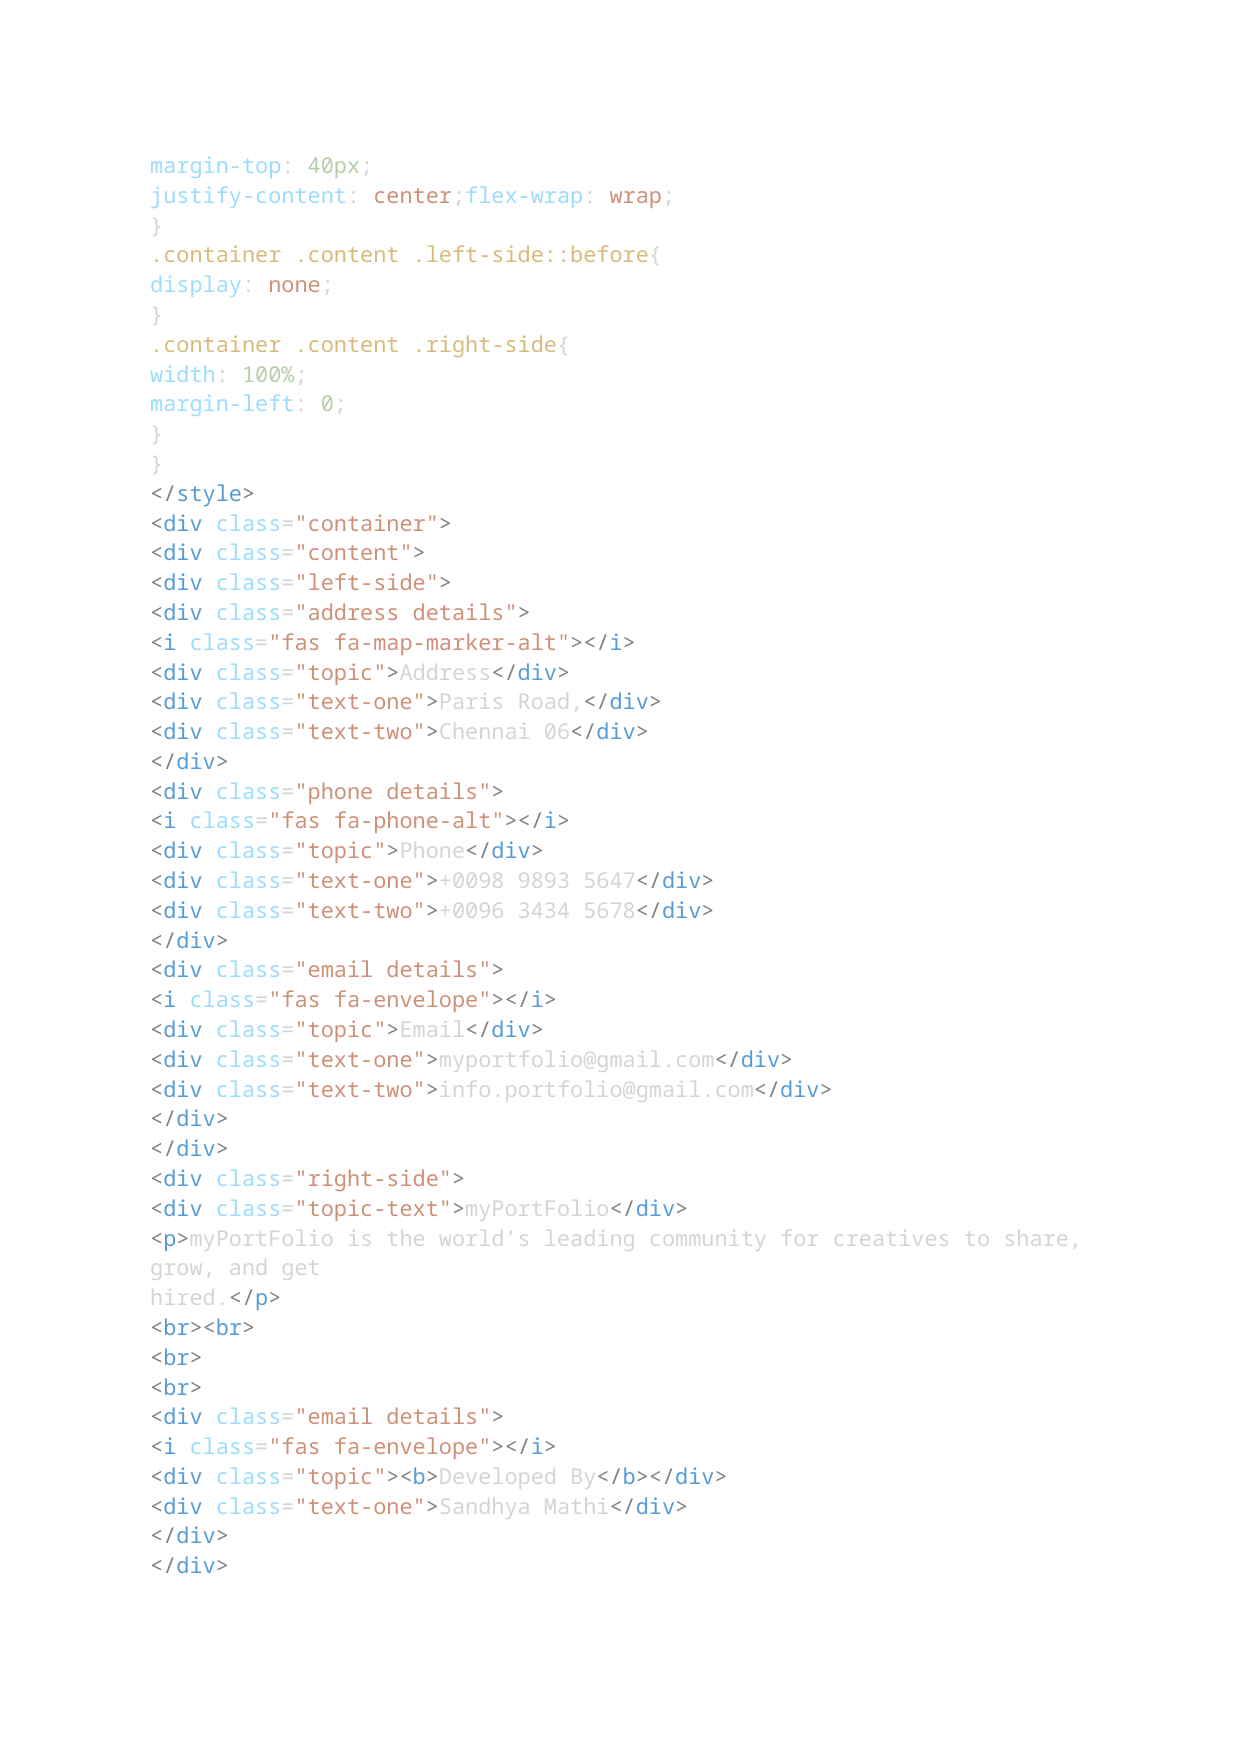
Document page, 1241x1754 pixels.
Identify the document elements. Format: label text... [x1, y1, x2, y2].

text <br> [150, 1342, 1090, 1371]
text margin-left: 0; [150, 388, 1090, 418]
text margin-top: 40px; [150, 150, 1090, 180]
text <div class="phone details"> [150, 776, 1090, 805]
text .container .content .left-side::before{ [150, 239, 1090, 269]
text <div class="text-one">Sandhya Mathi</div> [150, 1491, 1090, 1520]
text <div class="email details"> [150, 954, 1090, 984]
text <br> [150, 1371, 1090, 1401]
text width: 100%; [150, 358, 1090, 388]
text </div> [150, 1103, 1090, 1133]
text <br><br> [150, 1312, 1090, 1342]
text </div> [150, 924, 1090, 954]
text </div> [150, 746, 1090, 776]
text <p>myPortFolio is the world’s leading community for creatives to share, grow, and get [150, 1222, 1090, 1282]
text <div class="topic">Address</div> [150, 656, 1090, 686]
text <i class="fas fa-phone-alt"></i> [150, 805, 1090, 835]
text <div class="topic-text">myPortFolio</div> [150, 1193, 1090, 1222]
text } [150, 299, 1090, 329]
text <i class="fas fa-envelope"></i> [150, 984, 1090, 1014]
text <div class="text-one">myportfolio@gmail.com</div> [150, 1044, 1090, 1073]
text } [150, 418, 1090, 448]
text } [150, 448, 1090, 478]
text <i class="fas fa-map-marker-alt"></i> [150, 627, 1090, 656]
text <div class="container"> [150, 507, 1090, 537]
text display: none; [150, 269, 1090, 299]
text <i class="fas fa-envelope"></i> [150, 1431, 1090, 1461]
text <div class="right-side"> [150, 1163, 1090, 1193]
text justify-content: center;flex-wrap: wrap; [150, 180, 1090, 209]
text } [150, 209, 1090, 239]
text </div> [150, 1520, 1090, 1550]
text .container .content .right-side{ [150, 329, 1090, 358]
text </div> [150, 1133, 1090, 1163]
text <div class="topic">Email</div> [150, 1014, 1090, 1044]
text </style> [150, 478, 1090, 507]
text <div class="topic"><b>Developed By</b></div> [150, 1461, 1090, 1491]
text <div class="text-two">info.portfolio@gmail.com</div> [150, 1073, 1090, 1103]
text <div class="address details"> [150, 597, 1090, 627]
text <div class="left-side"> [150, 567, 1090, 597]
text <div class="content"> [150, 537, 1090, 567]
text <div class="email details"> [150, 1401, 1090, 1431]
text <div class="text-two">Chennai 06</div> [150, 716, 1090, 746]
text <div class="text-two">+0096 3434 5678</div> [150, 895, 1090, 924]
text <div class="text-one">+0098 9893 5647</div> [150, 865, 1090, 895]
text </div> [150, 1550, 1090, 1580]
text hired.</p> [150, 1282, 1090, 1312]
text <div class="text-one">Paris Road,</div> [150, 686, 1090, 716]
text <div class="topic">Phone</div> [150, 835, 1090, 865]
